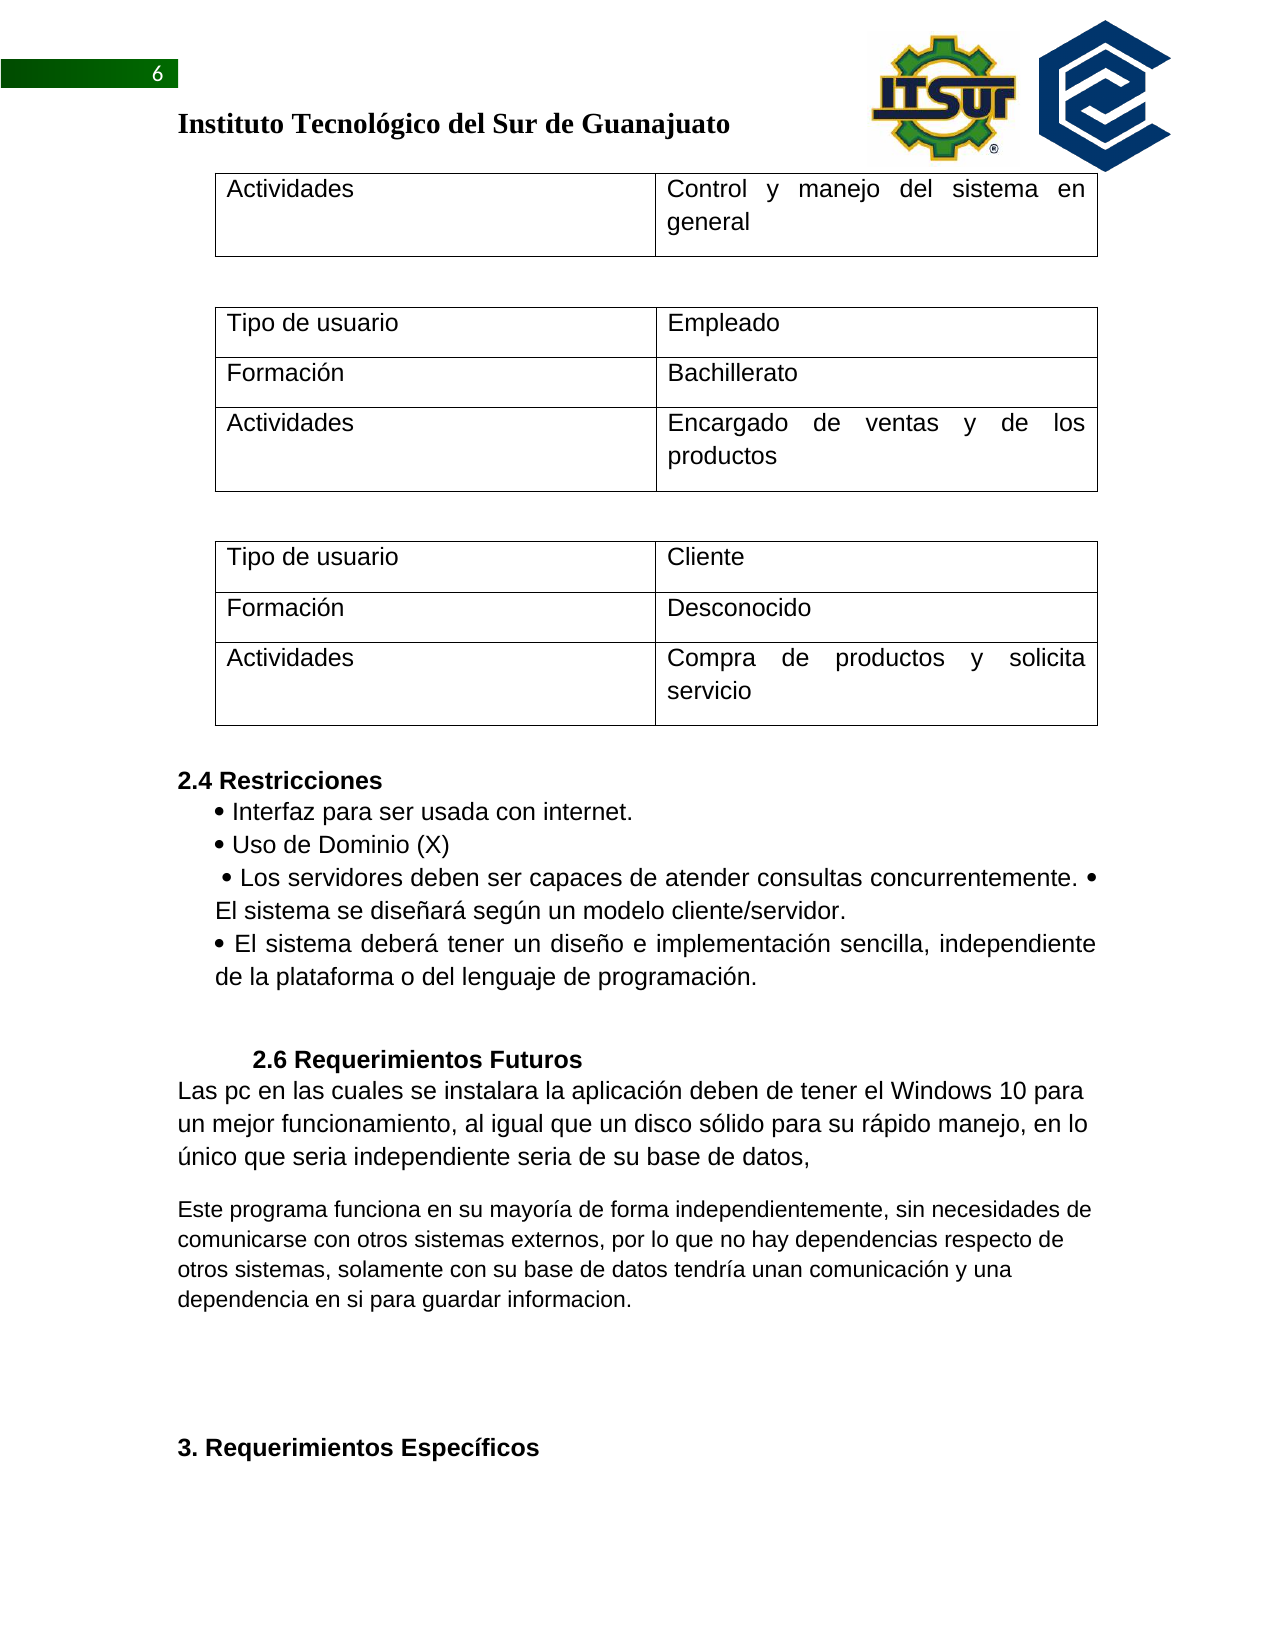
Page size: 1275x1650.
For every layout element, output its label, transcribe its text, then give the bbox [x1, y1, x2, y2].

list Interfaz para ser usada con internet. [215, 797, 1098, 826]
picture [1039, 20, 1171, 172]
table_header Tipo de usuario [216, 308, 656, 357]
table_cell Actividades [216, 408, 656, 491]
list Uso de Dominio (X) [215, 830, 1098, 859]
text Este programa funciona en su mayoría de forma independientemente, sin necesidades de comunicarse con otros sistemas externos, por lo que no hay dependencias respecto de otros sistemas, solamente con su base de datos tendría unan comunicación y una dependencia en si para guardar informacion. [177, 1196, 1098, 1313]
table_cell Formación [216, 593, 655, 642]
table_header Tipo de usuario [216, 542, 655, 592]
table_cell Actividades [216, 643, 655, 725]
picture [867, 31, 1021, 167]
table_cell Bachillerato [657, 358, 1097, 407]
table_header Empleado [657, 308, 1097, 357]
subtitle 2.6 Requerimientos Futuros [252, 1045, 1098, 1074]
text Las pc en las cuales se instalara la aplicación deben de tener el Windows 10 para un mejor funcionamiento, al igual que un disco sólido para su rápido manejo, en lo único que seria independiente seria de su base de datos, [177, 1076, 1098, 1171]
table_cell Formación [216, 358, 656, 407]
subtitle 3. Requerimientos Específicos [177, 1433, 1098, 1461]
subtitle 2.4 Restricciones [177, 766, 1098, 794]
table_cell Desconocido [656, 593, 1097, 642]
table_cell Encargado de ventas y de los productos [657, 408, 1097, 491]
table_cell Compra de productos y solicita servicio [656, 643, 1097, 725]
table_cell Control y manejo del sistema en general [656, 174, 1097, 256]
list Los servidores deben ser capaces de atender consultas concurrentemente. El sistema se diseñará según un modelo cliente/servidor. [215, 863, 1098, 925]
list El sistema deberá tener un diseño e implementación sencilla, independiente de la plataforma o del lenguaje de programación. [215, 929, 1098, 991]
table_cell Actividades [216, 174, 655, 256]
table_header Cliente [656, 542, 1097, 592]
